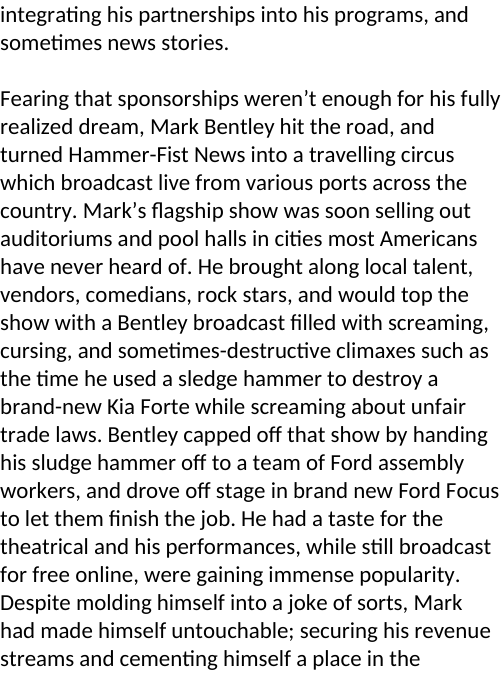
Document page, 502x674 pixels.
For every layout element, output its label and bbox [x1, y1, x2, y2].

text [0, 0, 502, 56]
text [0, 84, 502, 672]
